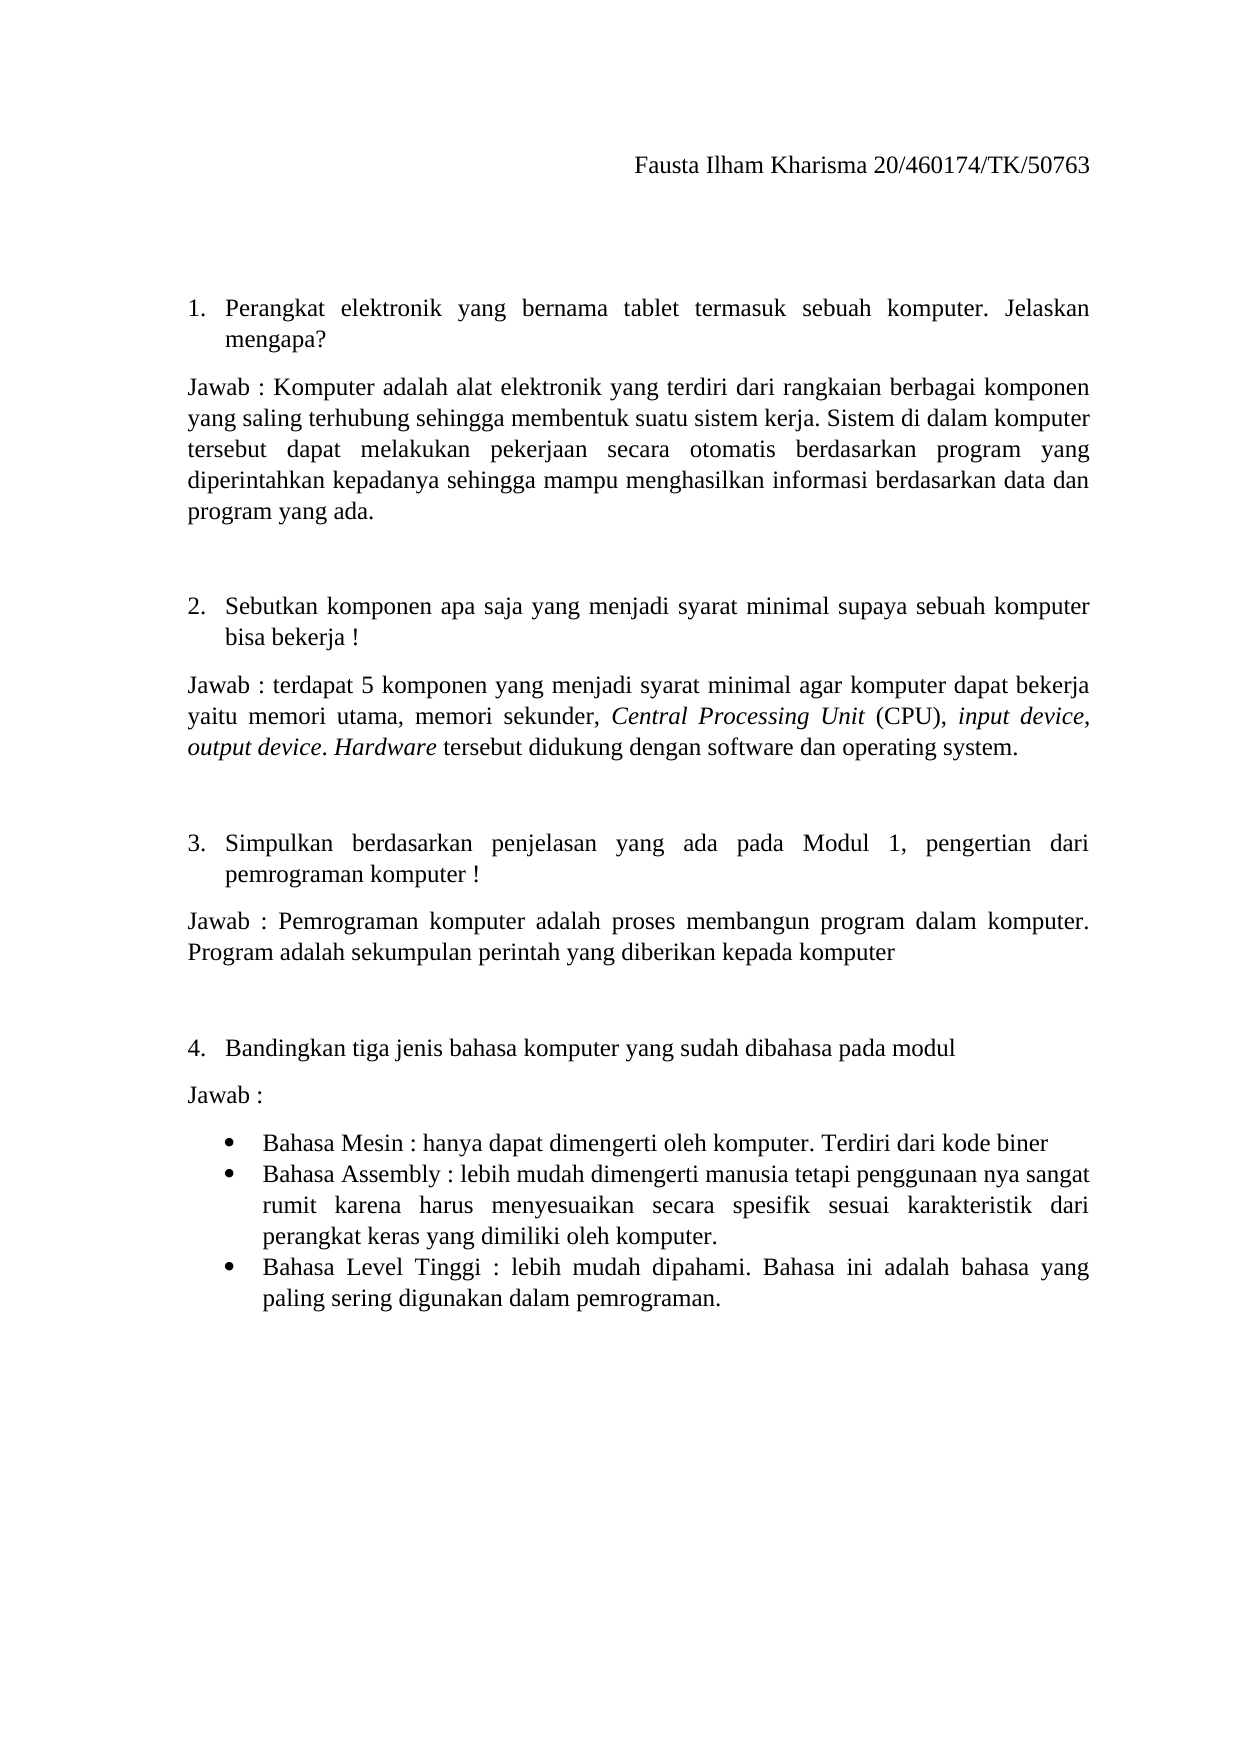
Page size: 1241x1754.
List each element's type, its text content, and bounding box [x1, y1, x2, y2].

list Bahasa Level Tinggi : lebih mudah dipahami. Bahasa ini adalah bahasa yang paling sering digunakan dalam pemrograman. [225, 1252, 1090, 1312]
text Fausta Ilham Kharisma 20/460174/TK/50763 [150, 150, 1090, 179]
text Jawab : Pemrograman komputer adalah proses membangun program dalam komputer. Program adalah sekumpulan perintah yang diberikan kepada komputer [187, 906, 1090, 966]
list Bandingkan tiga jenis bahasa komputer yang sudah dibahasa pada modul [187, 1033, 1090, 1062]
text Jawab : Komputer adalah alat elektronik yang terdiri dari rangkaian berbagai komponen yang saling terhubung sehingga membentuk suatu sistem kerja. Sistem di dalam komputer tersebut dapat melakukan pekerjaan secara otomatis berdasarkan program yang diperintahkan kepadanya sehingga mampu menghasilkan informasi berdasarkan data dan program yang ada. [187, 372, 1090, 525]
text Jawab : [187, 1081, 1090, 1109]
text Jawab : terdapat 5 komponen yang menjadi syarat minimal agar komputer dapat bekerja yaitu memori utama, memori sekunder, Central Processing Unit (CPU), input device, output device. Hardware tersebut didukung dengan software dan operating system. [187, 670, 1090, 761]
list Simpulkan berdasarkan penjelasan yang ada pada Modul 1, pengertian dari pemrograman komputer ! [187, 828, 1090, 887]
list Bahasa Mesin : hanya dapat dimengerti oleh komputer. Terdiri dari kode biner [225, 1128, 1090, 1157]
list Perangkat elektronik yang bernama tablet termasuk sebuah komputer. Jelaskan mengapa? [187, 293, 1090, 353]
list Bahasa Assembly : lebih mudah dimengerti manusia tetapi penggunaan nya sangat rumit karena harus menyesuaikan secara spesifik sesuai karakteristik dari perangkat keras yang dimiliki oleh komputer. [225, 1159, 1090, 1250]
list Sebutkan komponen apa saja yang menjadi syarat minimal supaya sebuah komputer bisa bekerja ! [187, 591, 1090, 651]
